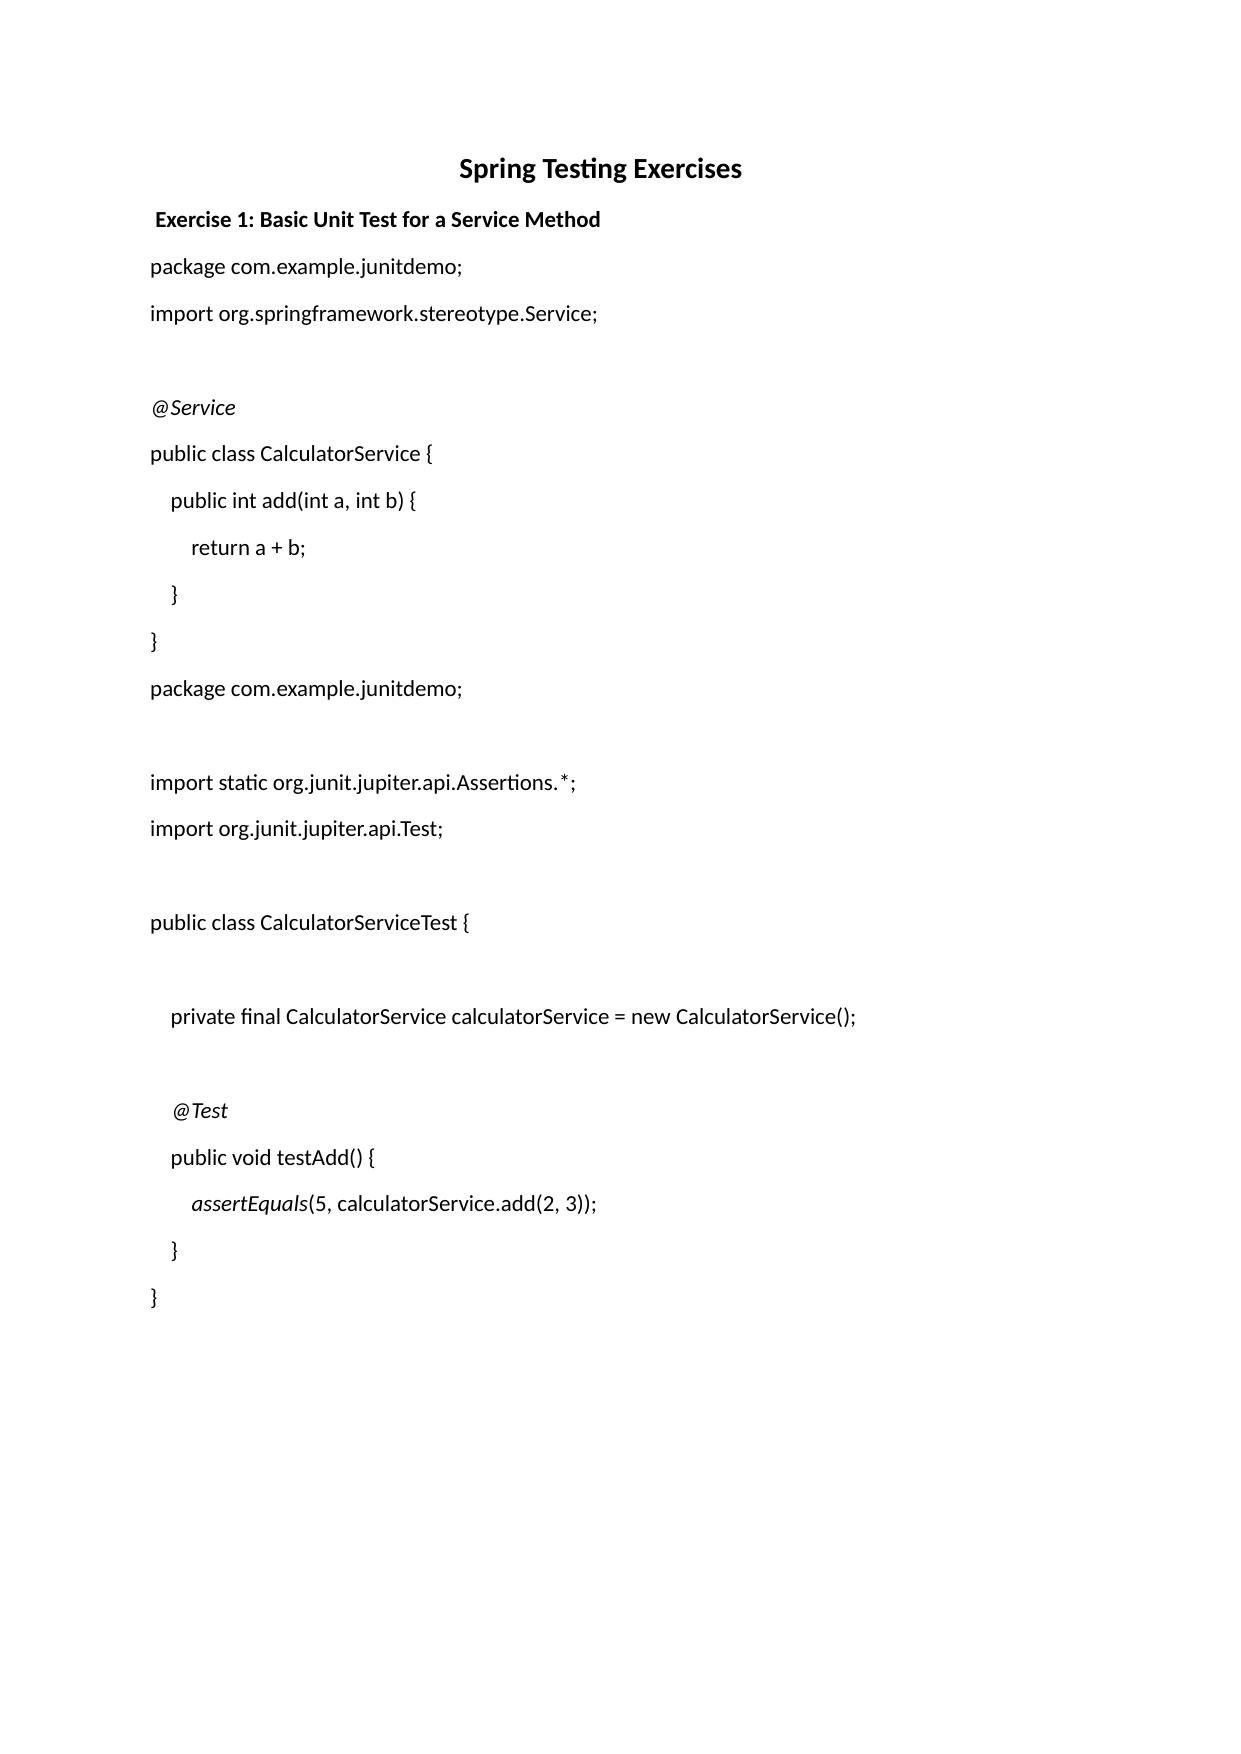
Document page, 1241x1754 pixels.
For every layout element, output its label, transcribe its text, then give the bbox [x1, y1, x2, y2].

text @Test [150, 1096, 1090, 1124]
text @Service [150, 393, 1090, 421]
text Exercise 1: Basic Unit Test for a Service Method [150, 205, 1090, 233]
text public class CalculatorService { [150, 439, 1090, 467]
text Spring Testing Exercises [150, 150, 1090, 186]
text package com.example.junitdemo; [150, 252, 1090, 280]
text } [150, 1236, 1090, 1264]
text } [150, 1283, 1090, 1311]
text assertEquals(5, calculatorService.add(2, 3)); [150, 1189, 1090, 1217]
text private final CalculatorService calculatorService = new CalculatorService(); [150, 1002, 1090, 1030]
text import org.junit.jupiter.api.Test; [150, 814, 1090, 842]
text public void testAdd() { [150, 1143, 1090, 1171]
text public class CalculatorServiceTest { [150, 908, 1090, 936]
text import org.springframework.stereotype.Service; [150, 299, 1090, 327]
text import static org.junit.jupiter.api.Assertions.*; [150, 768, 1090, 796]
text return a + b; [150, 533, 1090, 561]
text } [150, 580, 1090, 608]
text } [150, 627, 1090, 655]
text package com.example.junitdemo; [150, 674, 1090, 702]
text public int add(int a, int b) { [150, 486, 1090, 514]
